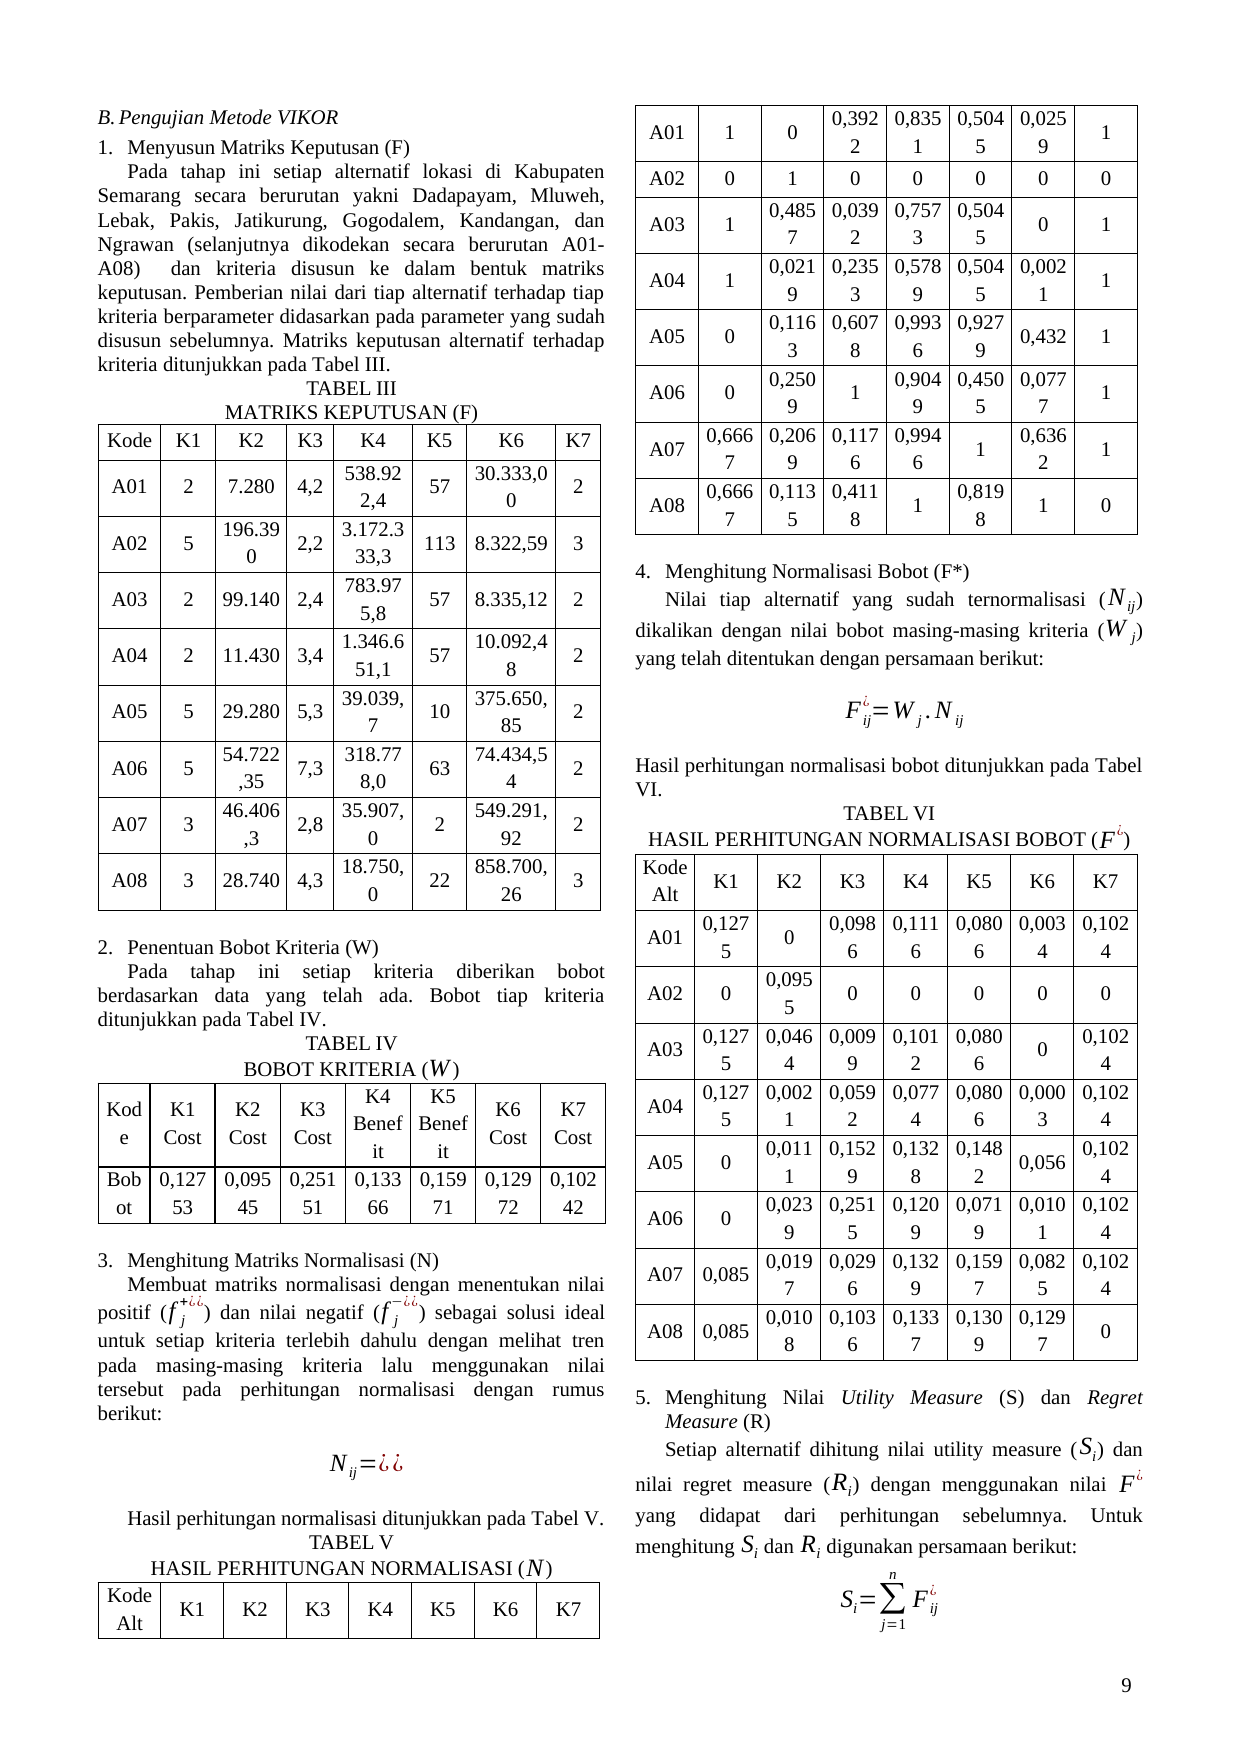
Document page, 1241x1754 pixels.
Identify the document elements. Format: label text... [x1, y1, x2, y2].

table_cell 0,0099 [821, 1024, 883, 1079]
table_header K4 [349, 1583, 411, 1638]
table_cell 0,0774 [884, 1080, 947, 1135]
table_cell 30.333,00 [467, 461, 555, 516]
table_cell 0,09545 [216, 1168, 280, 1223]
table_cell 0,6667 [699, 479, 761, 534]
table_cell 2,8 [287, 798, 333, 853]
text TABEL VI [635, 801, 1143, 825]
table_cell 0,1337 [884, 1305, 947, 1360]
table_cell 0,9049 [887, 366, 949, 422]
table_cell 0,7573 [887, 198, 949, 253]
table_cell 0,13366 [346, 1168, 410, 1223]
table_cell 196.390 [216, 517, 286, 572]
table_cell 0,9279 [950, 310, 1011, 365]
table_cell 0,15971 [411, 1168, 475, 1223]
table_header K2 [216, 425, 286, 459]
table_cell 1 [1075, 198, 1137, 253]
text Hasil perhitungan normalisasi bobot ditunjukkan pada Tabel VI. [635, 753, 1143, 801]
table_cell 0,1275 [695, 1080, 757, 1135]
table_cell A08 [636, 479, 698, 534]
table_cell 0,0101 [1011, 1192, 1073, 1247]
table_cell 3 [161, 798, 215, 853]
table_cell 10.092,48 [467, 629, 555, 684]
table_cell 0,2509 [762, 366, 823, 422]
table_header K7 [1074, 855, 1137, 910]
table_cell 2 [161, 629, 215, 684]
table_cell A04 [636, 254, 698, 309]
table_cell A04 [636, 1080, 694, 1135]
list Menghitung Matriks Normalisasi (N) [97, 1248, 605, 1272]
table_cell 0,6362 [1012, 423, 1074, 478]
table_cell 2 [556, 742, 600, 797]
table_cell 0,0034 [1011, 911, 1073, 966]
table_header K5 Benefit [411, 1084, 475, 1166]
table_cell 5 [161, 742, 215, 797]
table_cell 0 [1074, 1305, 1137, 1360]
table_header K4 [884, 855, 947, 910]
table_cell 0,1024 [1074, 1136, 1137, 1191]
table_cell 0,0021 [758, 1080, 820, 1135]
table_cell Bobot [99, 1168, 149, 1223]
table_cell 0 [1011, 967, 1073, 1022]
table_header K7 [537, 1583, 599, 1638]
table_cell 2 [161, 573, 215, 628]
table_header K7 Cost [541, 1084, 605, 1166]
table_cell 2 [556, 798, 600, 853]
table_cell 0,0239 [758, 1192, 820, 1247]
table_cell 0 [699, 162, 761, 197]
table_cell 11.430 [216, 629, 286, 684]
table_cell 0 [699, 366, 761, 422]
table_cell A06 [99, 742, 160, 797]
table_cell 0 [948, 967, 1010, 1022]
table_cell 0 [887, 162, 949, 197]
table_header K7 [556, 425, 600, 459]
table_cell A05 [636, 1136, 694, 1191]
table_cell 2 [161, 461, 215, 516]
table_header K2 [758, 855, 820, 910]
table_cell 0 [1075, 479, 1137, 534]
table_cell 0,1309 [948, 1305, 1010, 1360]
table_cell 783.975,8 [334, 573, 412, 628]
table_cell 29.280 [216, 686, 286, 741]
table_cell 0,432 [1012, 310, 1074, 365]
table_cell 5,3 [287, 686, 333, 741]
table_cell 0,0955 [758, 967, 820, 1022]
text Nilai tiap alternatif yang sudah ternormalisasi () dikalikan dengan nilai bobot masing-masing kriteria () yang telah ditentukan dengan persamaan berikut: [635, 583, 1143, 670]
table_header K6 [475, 1583, 536, 1638]
table_cell 0,0806 [948, 1024, 1010, 1079]
text BOBOT KRITERIA () [97, 1055, 605, 1082]
table_cell A01 [636, 911, 694, 966]
list Menghitung Normalisasi Bobot (F*) [635, 559, 1143, 583]
table_cell 0,9936 [887, 310, 949, 365]
table_cell A08 [636, 1305, 694, 1360]
table_cell 0 [824, 162, 886, 197]
table_cell 0 [762, 106, 823, 161]
table_cell 46.406,3 [216, 798, 286, 853]
table_cell 1 [762, 162, 823, 197]
table_cell 0 [1011, 1024, 1073, 1079]
table_cell 0,5045 [950, 106, 1011, 161]
table_cell 0,0392 [824, 198, 886, 253]
table_cell A07 [636, 423, 698, 478]
table_cell 0,0719 [948, 1192, 1010, 1247]
table_cell 0 [884, 967, 947, 1022]
table_cell 0,085 [695, 1305, 757, 1360]
table_cell 1 [1075, 366, 1137, 422]
table_cell 0,0296 [821, 1249, 883, 1304]
table_cell 0,1329 [884, 1249, 947, 1304]
table_cell 0,0986 [821, 911, 883, 966]
table_cell 8.322,59 [467, 517, 555, 572]
table_header K3 [287, 425, 333, 459]
table_cell 0 [699, 310, 761, 365]
table_cell 0,1176 [824, 423, 886, 478]
table_cell 0,0825 [1011, 1249, 1073, 1304]
table_cell 4,2 [287, 461, 333, 516]
table_cell 1 [1075, 423, 1137, 478]
table_header K6 [1011, 855, 1073, 910]
table_cell 0,0111 [758, 1136, 820, 1191]
table_cell 0,1597 [948, 1249, 1010, 1304]
table_cell 0,8198 [950, 479, 1011, 534]
table_cell 0 [758, 911, 820, 966]
table_cell 0,8351 [887, 106, 949, 161]
table_cell A04 [99, 629, 160, 684]
table_cell 0,0003 [1011, 1080, 1073, 1135]
subtitle Pengujian Metode VIKOR [97, 105, 605, 129]
table_cell A02 [636, 162, 698, 197]
table_cell 0,1024 [1074, 911, 1137, 966]
table_cell 0,085 [695, 1249, 757, 1304]
table_cell 0,1209 [884, 1192, 947, 1247]
table_cell 0,1024 [1074, 1080, 1137, 1135]
table_header K5 [948, 855, 1010, 910]
text HASIL PERHITUNGAN NORMALISASI () [97, 1554, 605, 1582]
table_cell A02 [636, 967, 694, 1022]
table_cell A06 [636, 1192, 694, 1247]
table_cell 0,1116 [884, 911, 947, 966]
table_header K4 Benefit [346, 1084, 410, 1166]
table_cell 0,1529 [821, 1136, 883, 1191]
table_cell 858.700,26 [467, 854, 555, 909]
table_header K5 [413, 425, 466, 459]
text Setiap alternatif dihitung nilai utility measure () dan nilai regret measure () dengan menggunakan nilai yang didapat dari perhitungan sebelumnya. Untuk menghitung dan digunakan persamaan berikut: [635, 1433, 1143, 1562]
table_cell 1 [699, 198, 761, 253]
table_header K6 [467, 425, 555, 459]
table_header K1 Cost [151, 1084, 214, 1166]
table_cell 10 [413, 686, 466, 741]
table_cell 57 [413, 461, 466, 516]
table_cell 39.039,7 [334, 686, 412, 741]
table_cell 1 [887, 479, 949, 534]
table_cell A03 [636, 198, 698, 253]
table_cell 1 [699, 254, 761, 309]
table_cell 18.750,0 [334, 854, 412, 909]
table_cell 0 [950, 162, 1011, 197]
table_cell A05 [99, 686, 160, 741]
table_cell 0,25151 [281, 1168, 345, 1223]
table_cell 0,1275 [695, 911, 757, 966]
table_cell 0,0464 [758, 1024, 820, 1079]
list Penentuan Bobot Kriteria (W) [97, 934, 605, 959]
table_cell 0 [695, 1136, 757, 1191]
text TABEL V [97, 1530, 605, 1554]
table_header K3 [821, 855, 883, 910]
table_header Kode Alt [99, 1583, 160, 1638]
table_header K1 [161, 425, 215, 459]
table_cell A08 [99, 854, 160, 909]
table_cell 2 [556, 461, 600, 516]
table_cell 74.434,54 [467, 742, 555, 797]
table_cell 0,0259 [1012, 106, 1074, 161]
table_cell 0 [1012, 162, 1074, 197]
table_cell 0,0592 [821, 1080, 883, 1135]
table_header K4 [334, 425, 412, 459]
table_cell 0,12972 [476, 1168, 540, 1223]
table_cell 0,1024 [1074, 1249, 1137, 1304]
table_cell 3,4 [287, 629, 333, 684]
table_cell 0,0219 [762, 254, 823, 309]
table_header Kode [99, 425, 160, 459]
table_cell 0,1328 [884, 1136, 947, 1191]
table_cell 22 [413, 854, 466, 909]
table_cell 0,6667 [699, 423, 761, 478]
table_cell 0,1135 [762, 479, 823, 534]
table_cell 2 [556, 573, 600, 628]
table_cell A01 [636, 106, 698, 161]
table_cell 0,1482 [948, 1136, 1010, 1191]
table_cell 99.140 [216, 573, 286, 628]
table_cell 1 [950, 423, 1011, 478]
table_cell 35.907,0 [334, 798, 412, 853]
table_cell A03 [99, 573, 160, 628]
text Pada tahap ini setiap alternatif lokasi di Kabupaten Semarang secara berurutan yakni Dadapayam, Mluweh, Lebak, Pakis, Jatikurung, Gogodalem, Kandangan, dan Ngrawan (selanjutnya dikodekan secara berurutan A01-A08) dan kriteria disusun ke dalam bentuk matriks keputusan. Pemberian nilai dari tiap alternatif terhadap tiap kriteria berparameter didasarkan pada parameter yang sudah disusun sebelumnya. Matriks keputusan alternatif terhadap kriteria ditunjukkan pada Tabel III. [97, 159, 605, 376]
text TABEL IV [97, 1031, 605, 1055]
table_cell 7.280 [216, 461, 286, 516]
table_cell 3 [556, 854, 600, 909]
table_header K3 Cost [281, 1084, 345, 1166]
table_cell 7,3 [287, 742, 333, 797]
table_cell 0,1012 [884, 1024, 947, 1079]
text TABEL III [97, 376, 605, 400]
table_cell 0,1024 [1074, 1192, 1137, 1247]
table_cell A07 [636, 1249, 694, 1304]
list Menyusun Matriks Keputusan (F) [97, 135, 605, 159]
table_cell 0,6078 [824, 310, 886, 365]
table_cell 4,3 [287, 854, 333, 909]
table_cell 0,4118 [824, 479, 886, 534]
text Pada tahap ini setiap kriteria diberikan bobot berdasarkan data yang telah ada. Bobot tiap kriteria ditunjukkan pada Tabel IV. [97, 959, 605, 1031]
table_cell 0,2515 [821, 1192, 883, 1247]
table_cell 54.722,35 [216, 742, 286, 797]
table_cell 0 [821, 967, 883, 1022]
table_header K3 [287, 1583, 348, 1638]
table_cell 57 [413, 629, 466, 684]
table_cell 0,12753 [151, 1168, 214, 1223]
table_cell 3.172.333,3 [334, 517, 412, 572]
table_header K6 Cost [476, 1084, 540, 1166]
table_cell 0,1024 [1074, 1024, 1137, 1079]
table_cell 1 [1075, 254, 1137, 309]
table_cell 0 [695, 967, 757, 1022]
table_cell 5 [161, 686, 215, 741]
table_cell 5 [161, 517, 215, 572]
table_cell 1 [824, 366, 886, 422]
table_cell 0,056 [1011, 1136, 1073, 1191]
text Hasil perhitungan normalisasi ditunjukkan pada Tabel V. [97, 1506, 605, 1530]
table_cell 0,2069 [762, 423, 823, 478]
table_cell A01 [99, 461, 160, 516]
table_cell 1 [1012, 479, 1074, 534]
table_cell 3 [556, 517, 600, 572]
table_header K5 [412, 1583, 474, 1638]
table_cell 0,4505 [950, 366, 1011, 422]
table_header Kode [99, 1084, 149, 1166]
table_cell 0,0021 [1012, 254, 1074, 309]
table_cell 0,3922 [824, 106, 886, 161]
table_cell 0 [1074, 967, 1137, 1022]
table_cell A07 [99, 798, 160, 853]
table_cell 549.291,92 [467, 798, 555, 853]
table_cell 1.346.651,1 [334, 629, 412, 684]
table_cell 0,1297 [1011, 1305, 1073, 1360]
table_cell 0,2353 [824, 254, 886, 309]
table_cell A02 [99, 517, 160, 572]
table_cell 2 [556, 686, 600, 741]
text HASIL PERHITUNGAN NORMALISASI BOBOT () [635, 825, 1143, 854]
table_cell A03 [636, 1024, 694, 1079]
table_cell 0,0806 [948, 911, 1010, 966]
table_cell 2 [556, 629, 600, 684]
table_cell 0,0197 [758, 1249, 820, 1304]
table_cell 0,10242 [541, 1168, 605, 1223]
table_cell 538.922,4 [334, 461, 412, 516]
table_cell 0,5045 [950, 198, 1011, 253]
table_header K1 [161, 1583, 223, 1638]
table_cell 0,0777 [1012, 366, 1074, 422]
table_cell 0,1163 [762, 310, 823, 365]
table_cell 1 [1075, 310, 1137, 365]
table_header K2 Cost [216, 1084, 280, 1166]
table_cell 57 [413, 573, 466, 628]
table_cell 318.778,0 [334, 742, 412, 797]
table_cell 0,1036 [821, 1305, 883, 1360]
table_cell 0,5045 [950, 254, 1011, 309]
table_cell 0,0108 [758, 1305, 820, 1360]
table_cell 0,4857 [762, 198, 823, 253]
table_cell 0,9946 [887, 423, 949, 478]
table_cell 0 [1075, 162, 1137, 197]
table_cell 2 [413, 798, 466, 853]
table_header K2 [224, 1583, 286, 1638]
table_header Kode Alt [636, 855, 694, 910]
table_header K1 [695, 855, 757, 910]
table_cell 28.740 [216, 854, 286, 909]
table_cell 2,4 [287, 573, 333, 628]
list Menghitung Nilai Utility Measure (S) dan Regret Measure (R) [635, 1385, 1143, 1433]
table_cell 113 [413, 517, 466, 572]
table_cell 2,2 [287, 517, 333, 572]
table_cell 0,0806 [948, 1080, 1010, 1135]
table_cell 63 [413, 742, 466, 797]
table_cell 0 [1012, 198, 1074, 253]
table_cell 375.650,85 [467, 686, 555, 741]
text Membuat matriks normalisasi dengan menentukan nilai positif () dan nilai negatif () sebagai solusi ideal untuk setiap kriteria terlebih dahulu dengan melihat tren pada masing-masing kriteria lalu menggunakan nilai tersebut pada perhitungan normalisasi dengan rumus berikut: [97, 1272, 605, 1425]
table_cell 8.335,12 [467, 573, 555, 628]
table_cell A06 [636, 366, 698, 422]
text MATRIKS KEPUTUSAN (F) [97, 400, 605, 424]
table_cell 0 [695, 1192, 757, 1247]
table_cell 1 [1075, 106, 1137, 161]
table_cell 1 [699, 106, 761, 161]
table_cell A05 [636, 310, 698, 365]
table_cell 0,1275 [695, 1024, 757, 1079]
table_cell 3 [161, 854, 215, 909]
table_cell 0,5789 [887, 254, 949, 309]
